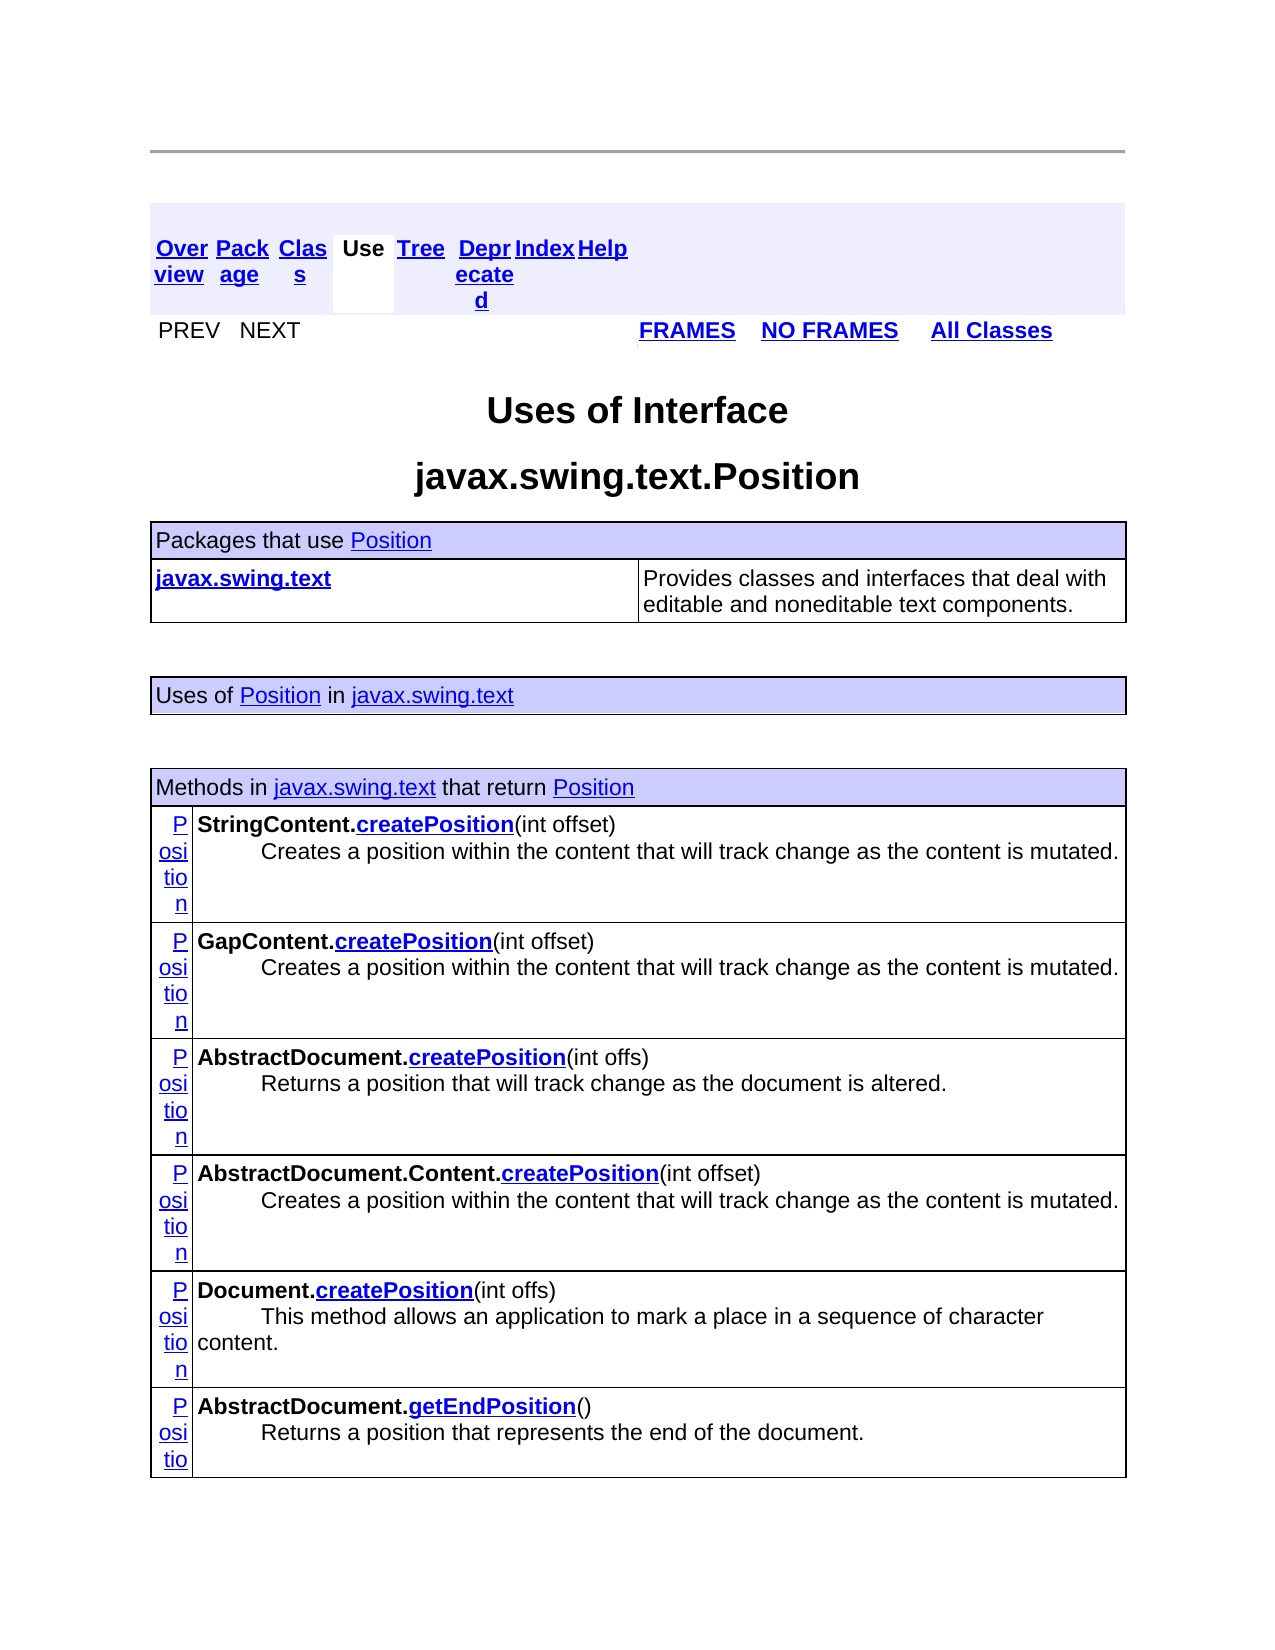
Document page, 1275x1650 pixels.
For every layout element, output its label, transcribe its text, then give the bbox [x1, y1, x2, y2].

table_cell javax.swing.text [152, 560, 638, 622]
table_cell Position [152, 923, 192, 1038]
table_cell Provides classes and interfaces that deal with editable and noneditable text components. [639, 560, 1125, 622]
table_header Packages that use Position [152, 523, 1125, 558]
table_cell GapContent.createPosition(int offset) Creates a position within the content that will track change as the content is mutated. [193, 923, 1125, 1038]
table_cell Document.createPosition(int offs) This method allows an application to mark a place in a sequence of character content. [193, 1272, 1125, 1387]
table_cell StringContent.createPosition(int offset) Creates a position within the content that will track change as the content is mutated. [193, 807, 1125, 921]
table_cell FRAMES NO FRAMES All Classes [638, 315, 1125, 345]
table_cell Position [152, 1039, 192, 1154]
table_cell AbstractDocument.createPosition(int offs) Returns a position that will track change as the document is altered. [193, 1039, 1125, 1154]
table_cell AbstractDocument.Content.createPosition(int offset) Creates a position within the content that will track change as the content is mutated. [193, 1156, 1125, 1270]
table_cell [193, 1388, 1125, 1477]
table_cell Position [152, 1156, 192, 1270]
text Uses of Interface [150, 388, 1125, 431]
table_header [150, 203, 1125, 315]
table_header Methods in javax.swing.text that return Position [152, 769, 1125, 805]
table_cell PREV NEXT [150, 315, 637, 345]
table_cell Position [152, 1388, 192, 1477]
table_cell Position [152, 1272, 192, 1387]
text javax.swing.text.Position [150, 454, 1125, 497]
table_cell Position [152, 807, 192, 921]
table_header Uses of Position in javax.swing.text [152, 678, 1125, 713]
